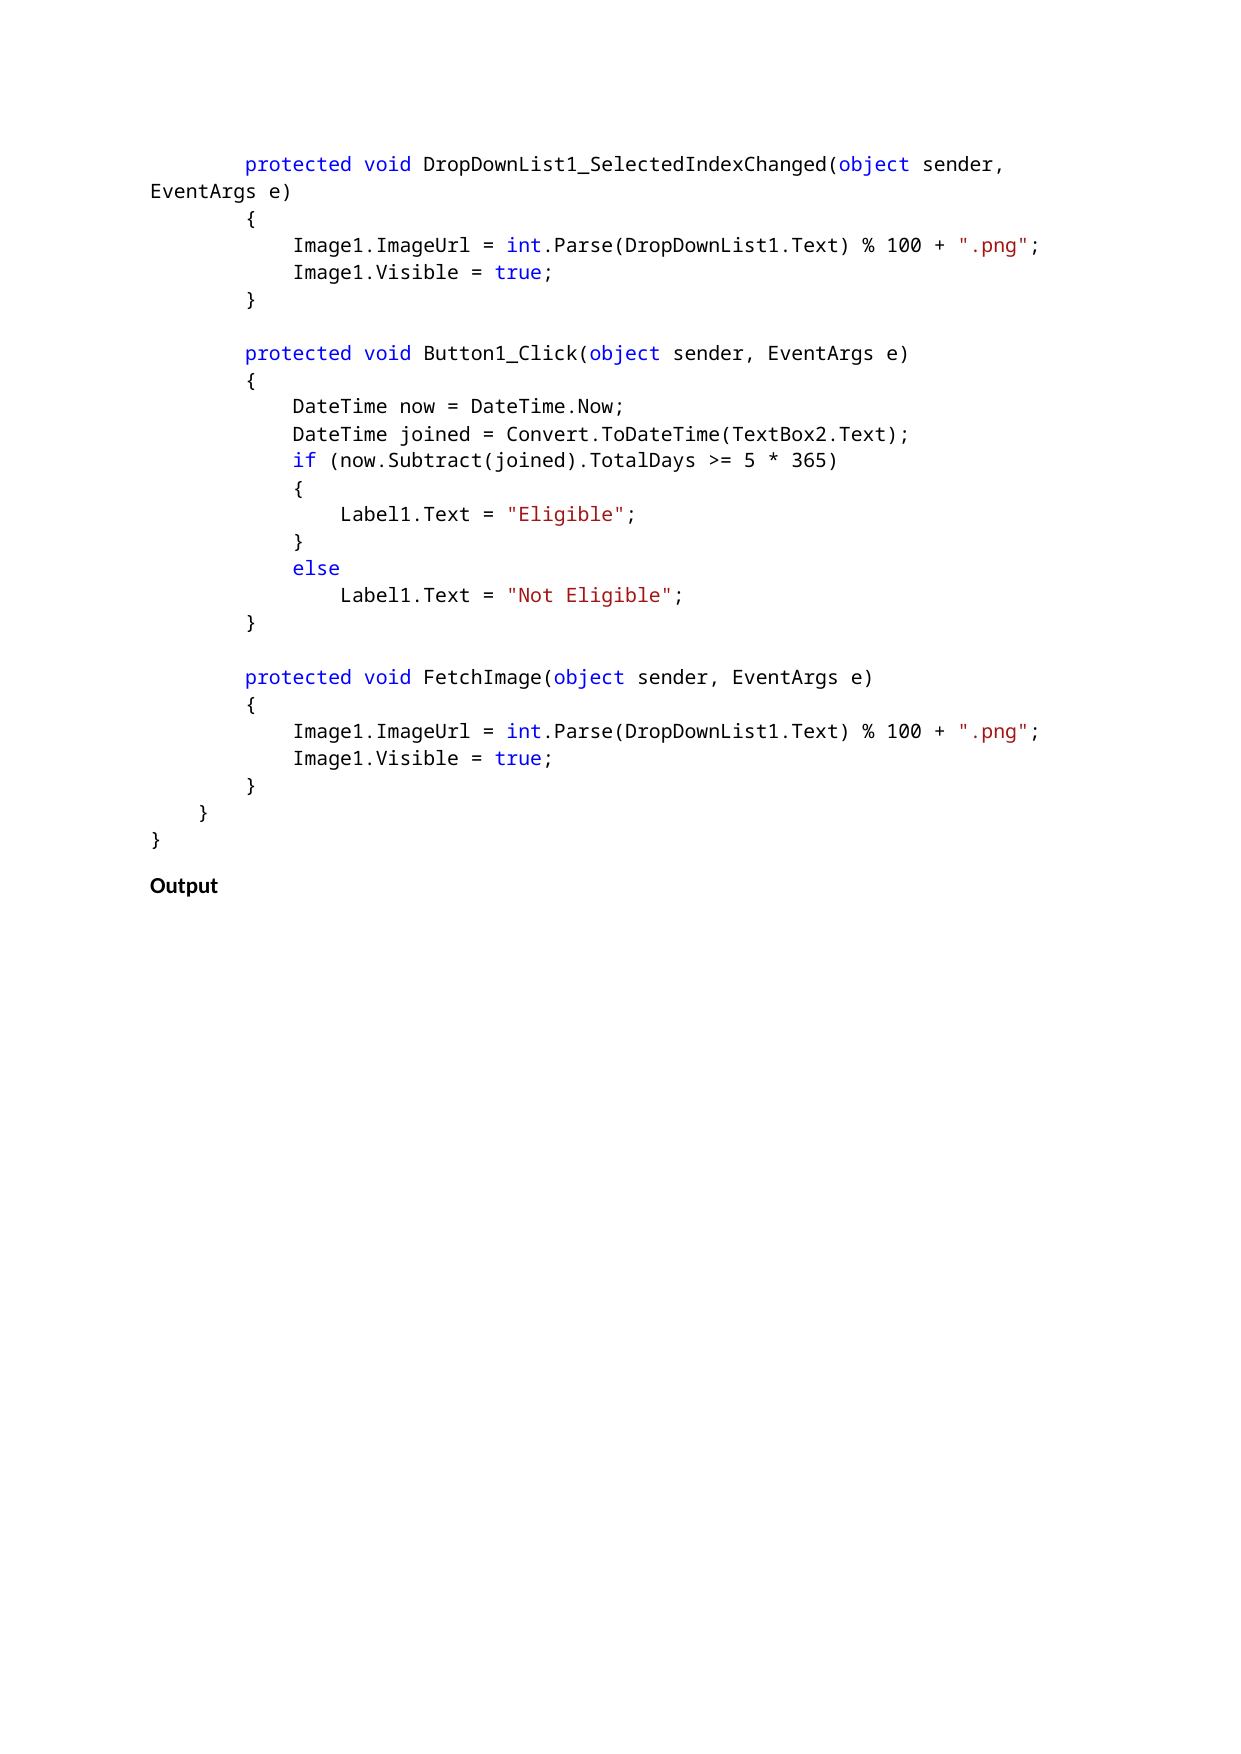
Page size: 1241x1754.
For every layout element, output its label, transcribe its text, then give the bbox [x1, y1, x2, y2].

text } [150, 528, 1090, 555]
text DateTime now = DateTime.Now; [150, 393, 1090, 420]
text Image1.ImageUrl = int.Parse(DropDownList1.Text) % 100 + ".png"; [150, 231, 1090, 258]
text protected void DropDownList1_SelectedIndexChanged(object sender, EventArgs e) [150, 150, 1090, 204]
text Image1.Visible = true; [150, 744, 1090, 772]
text } [150, 772, 1090, 798]
text if (now.Subtract(joined).TotalDays >= 5 * 365) [150, 447, 1090, 474]
text { [150, 691, 1090, 718]
text protected void FetchImage(object sender, EventArgs e) [150, 664, 1090, 691]
text Label1.Text = "Eligible"; [150, 501, 1090, 528]
text { [150, 366, 1090, 393]
text } [150, 826, 1090, 852]
text protected void Button1_Click(object sender, EventArgs e) [150, 339, 1090, 366]
text } [150, 798, 1090, 826]
text { [150, 474, 1090, 501]
text Image1.Visible = true; [150, 258, 1090, 285]
text } [150, 609, 1090, 636]
text Label1.Text = "Not Eligible"; [150, 582, 1090, 609]
text DateTime joined = Convert.ToDateTime(TextBox2.Text); [150, 420, 1090, 447]
text Image1.ImageUrl = int.Parse(DropDownList1.Text) % 100 + ".png"; [150, 718, 1090, 744]
text } [150, 285, 1090, 312]
text { [150, 204, 1090, 231]
text Output [150, 871, 1090, 899]
text else [150, 555, 1090, 582]
